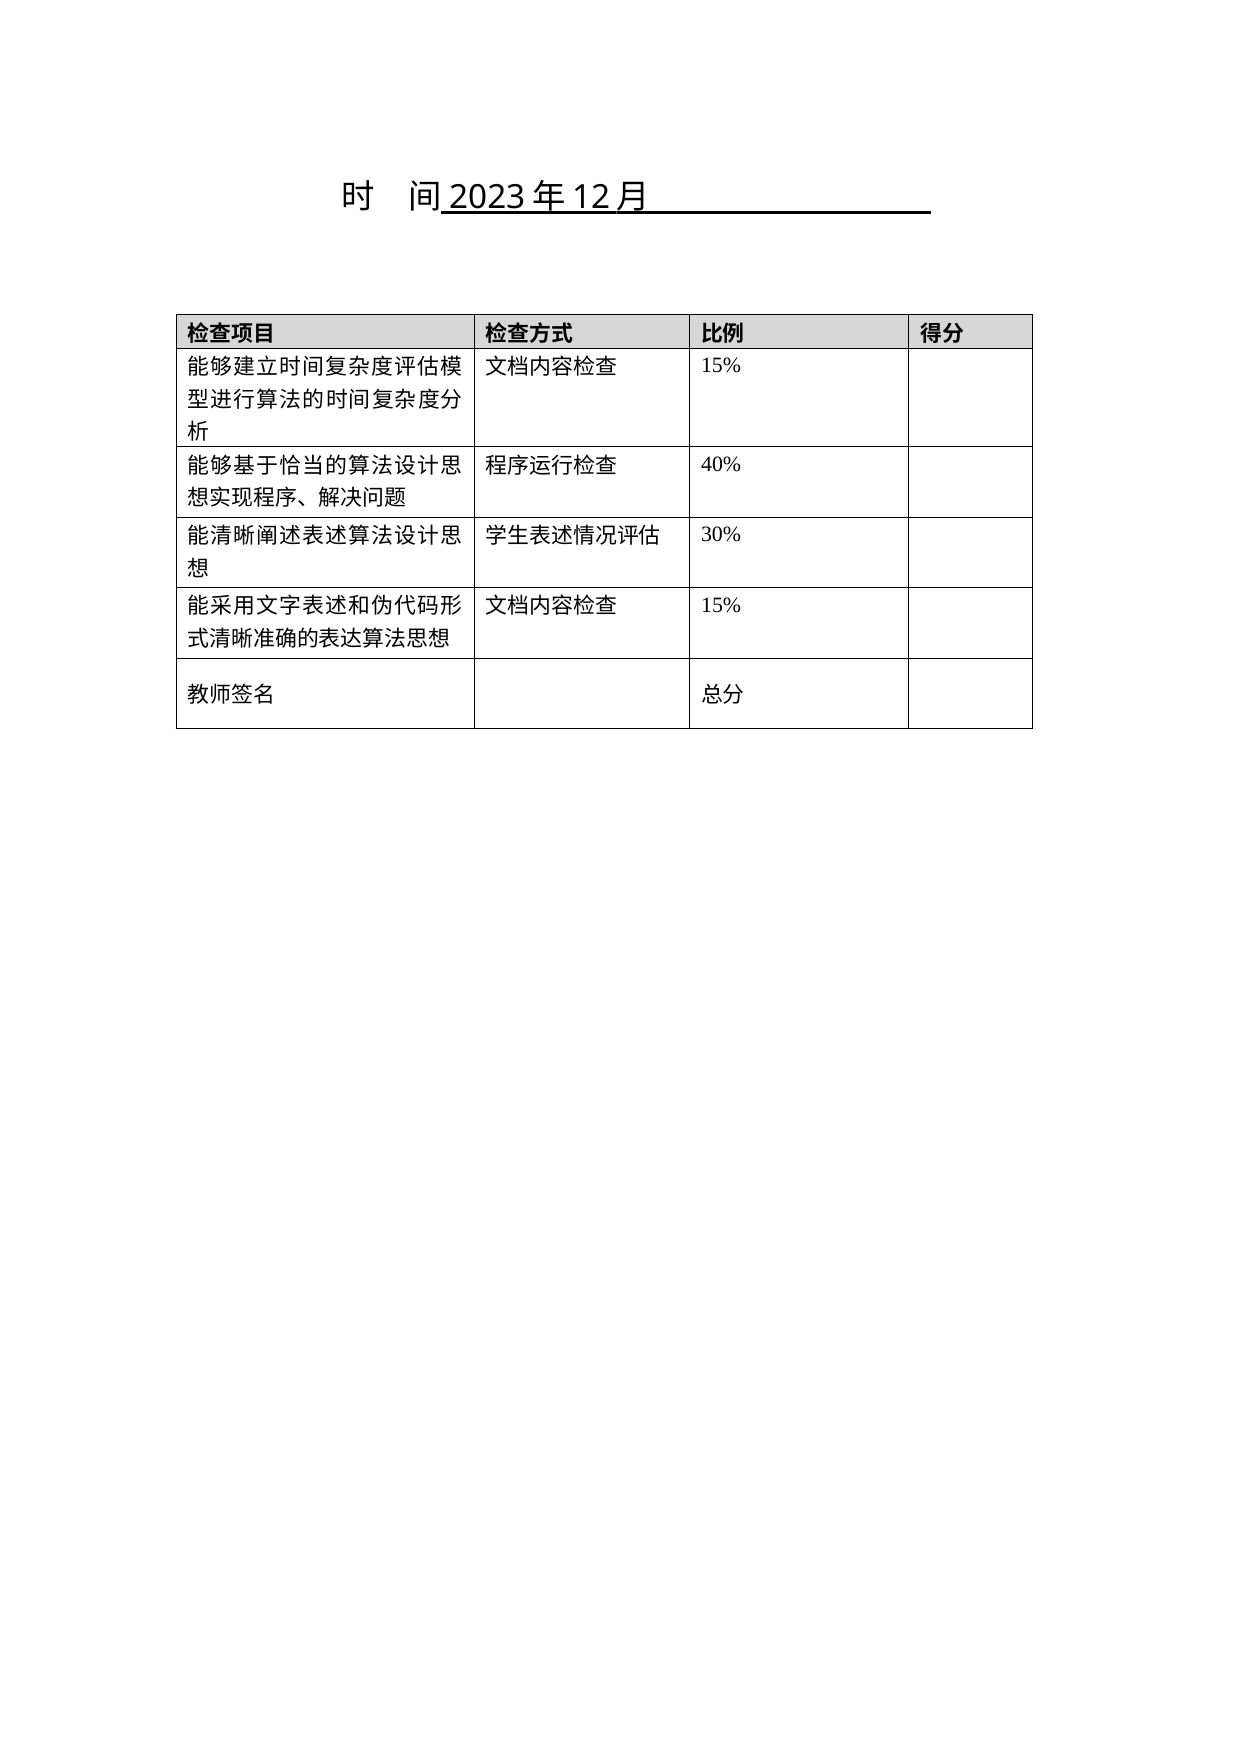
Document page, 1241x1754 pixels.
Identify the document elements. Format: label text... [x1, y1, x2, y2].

table_cell 40% [690, 447, 908, 517]
table_cell 能够基于恰当的算法设计思想实现程序、解决问题 [177, 447, 474, 517]
table_cell [909, 447, 1032, 517]
table_cell 文档内容检查 [475, 588, 689, 657]
table_cell 教师签名 [177, 659, 474, 728]
table_cell [475, 659, 689, 728]
table_cell 能清晰阐述表述算法设计思想 [177, 518, 474, 587]
table_cell 文档内容检查 [475, 349, 689, 446]
table_header 比例 [690, 315, 908, 348]
text 时间 2023年12月 [187, 162, 1053, 227]
table_header 检查方式 [475, 315, 689, 348]
table_cell 15% [690, 349, 908, 446]
table_cell 能够建立时间复杂度评估模型进行算法的时间复杂度分析 [177, 349, 474, 446]
table_cell 能采用文字表述和伪代码形式清晰准确的表达算法思想 [177, 588, 474, 657]
table_cell 15% [690, 588, 908, 657]
table_cell 总分 [690, 659, 908, 728]
table_cell 学生表述情况评估 [475, 518, 689, 587]
table_cell [909, 588, 1032, 657]
table_header 检查项目 [177, 315, 474, 348]
table_cell [909, 518, 1032, 587]
table_cell 程序运行检查 [475, 447, 689, 517]
table_cell 30% [690, 518, 908, 587]
table_cell [909, 349, 1032, 446]
table_header 得分 [909, 315, 1032, 348]
table_cell [909, 659, 1032, 728]
